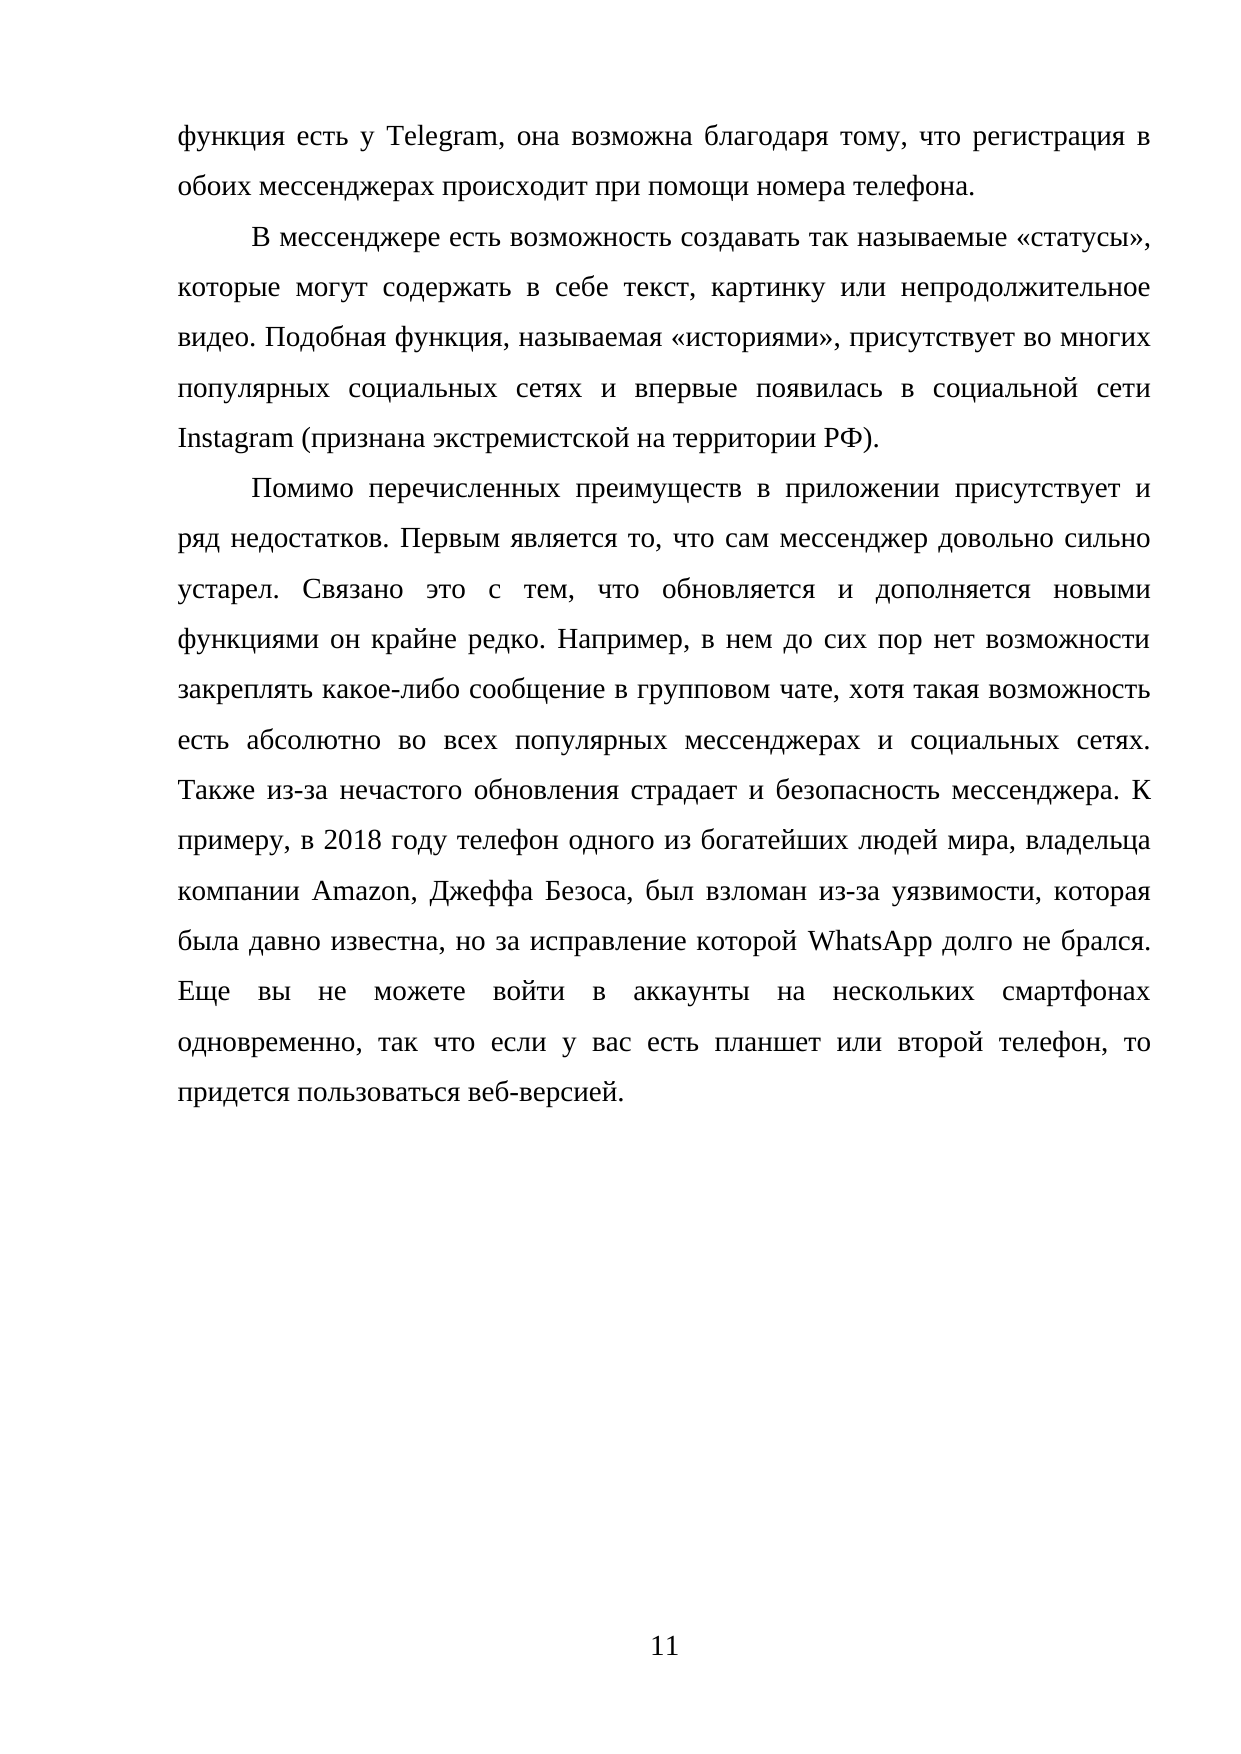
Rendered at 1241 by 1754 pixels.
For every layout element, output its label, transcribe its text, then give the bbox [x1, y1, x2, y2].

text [177, 118, 1152, 202]
text В мессенджере есть возможность создавать так называемые «статусы», которые могут содержать в себе текст, картинку или непродолжительное видео. Подобная функция, называемая «историями», присутствует во многих популярных социальных сетях и впервые появилась в социальной сети Instagram (признана экстремистской на территории РФ). [177, 219, 1152, 453]
text Помимо перечисленных преимуществ в приложении присутствует и ряд недостатков. Первым является то, что сам мессенджер довольно сильно устарел. Связано это с тем, что обновляется и дополняется новыми функциями он крайне редко. Например, в нем до сих пор нет возможности закреплять какое-либо сообщение в групповом чате, хотя такая возможность есть абсолютно во всех популярных мессенджерах и социальных сетях. Также из-за нечастого обновления страдает и безопасность мессенджера. К примеру, в 2018 году телефон одного из богатейших людей мира, владельца компании Amazon, Джеффа Безоса, был взломан из-за уязвимости, которая была давно известна, но за исправление которой WhatsApp долго не брался. Еще вы не можете войти в аккаунты на нескольких смартфонах одновременно, так что если у вас есть планшет или второй телефон, то придется пользоваться веб-версией. [177, 470, 1152, 1108]
